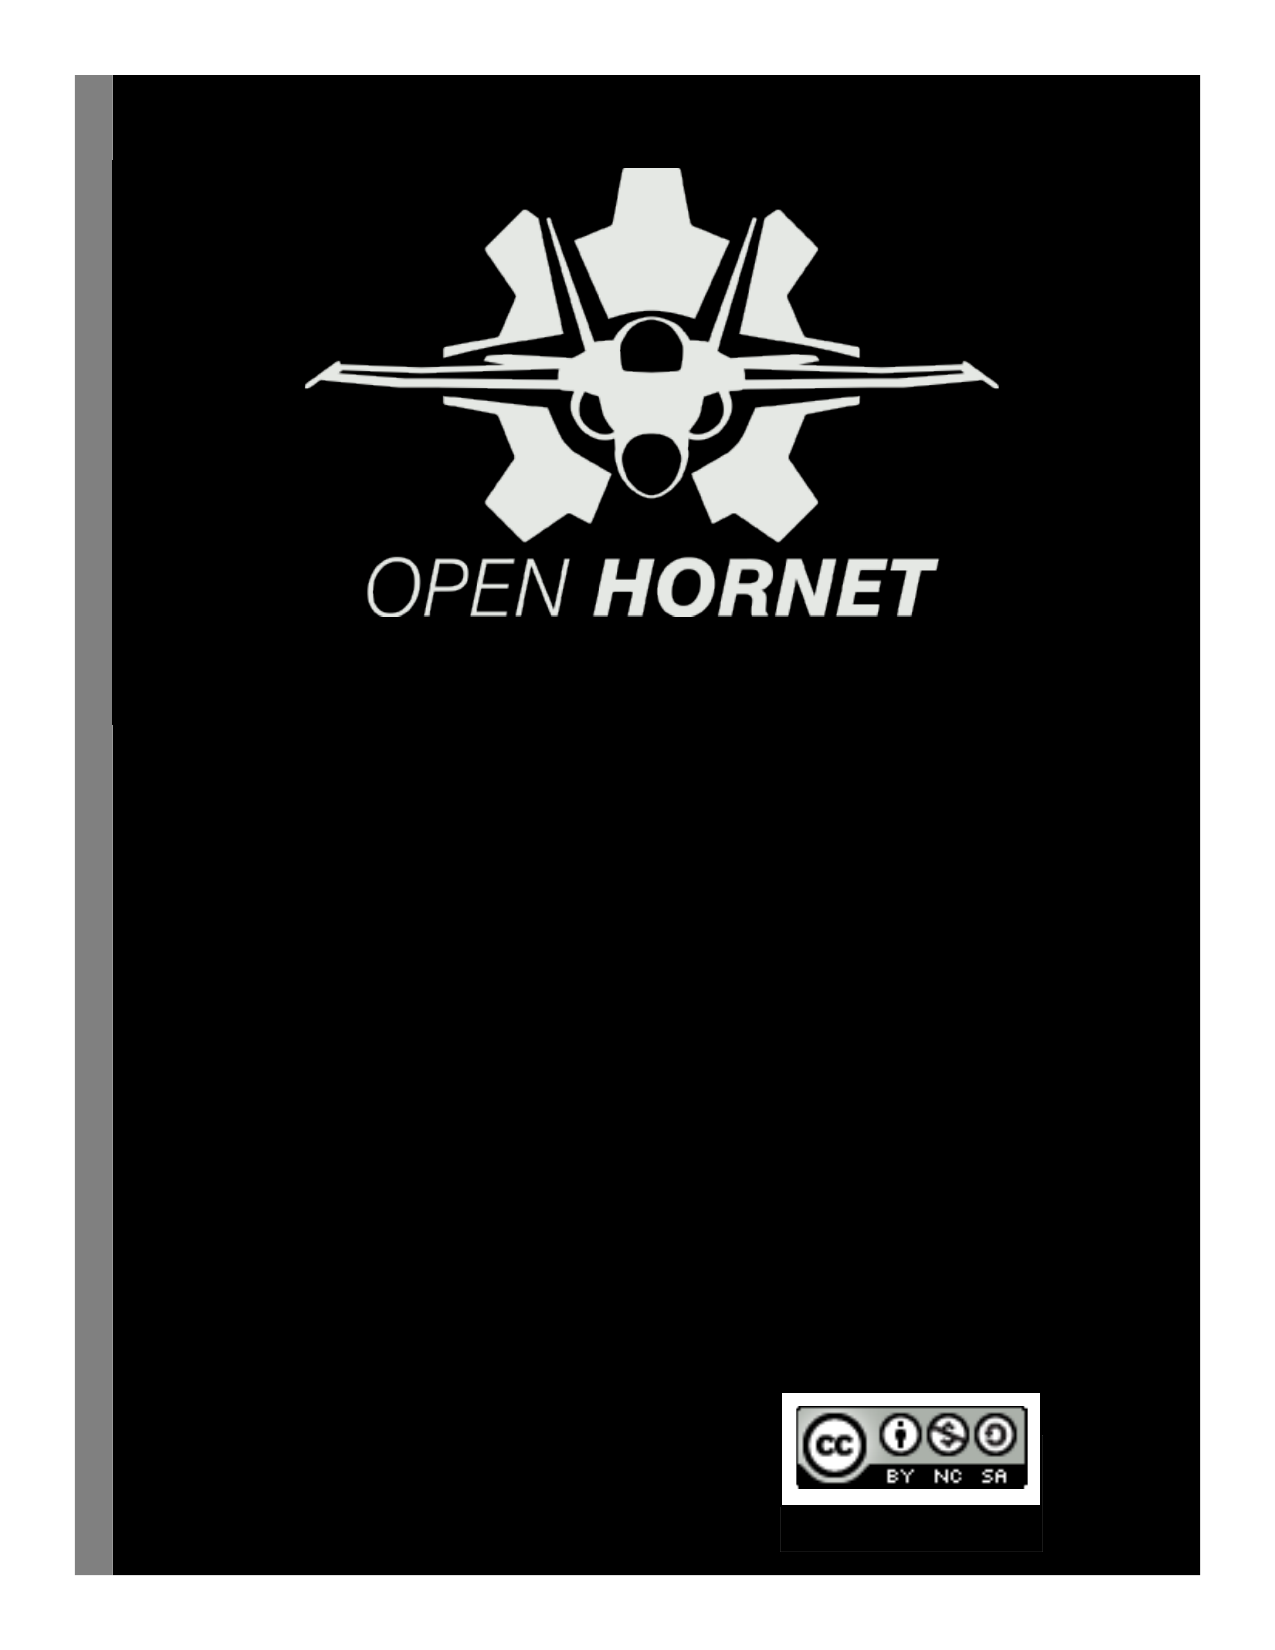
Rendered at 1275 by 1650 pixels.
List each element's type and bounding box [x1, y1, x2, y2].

picture [796, 1406, 1028, 1489]
picture [304, 168, 999, 617]
